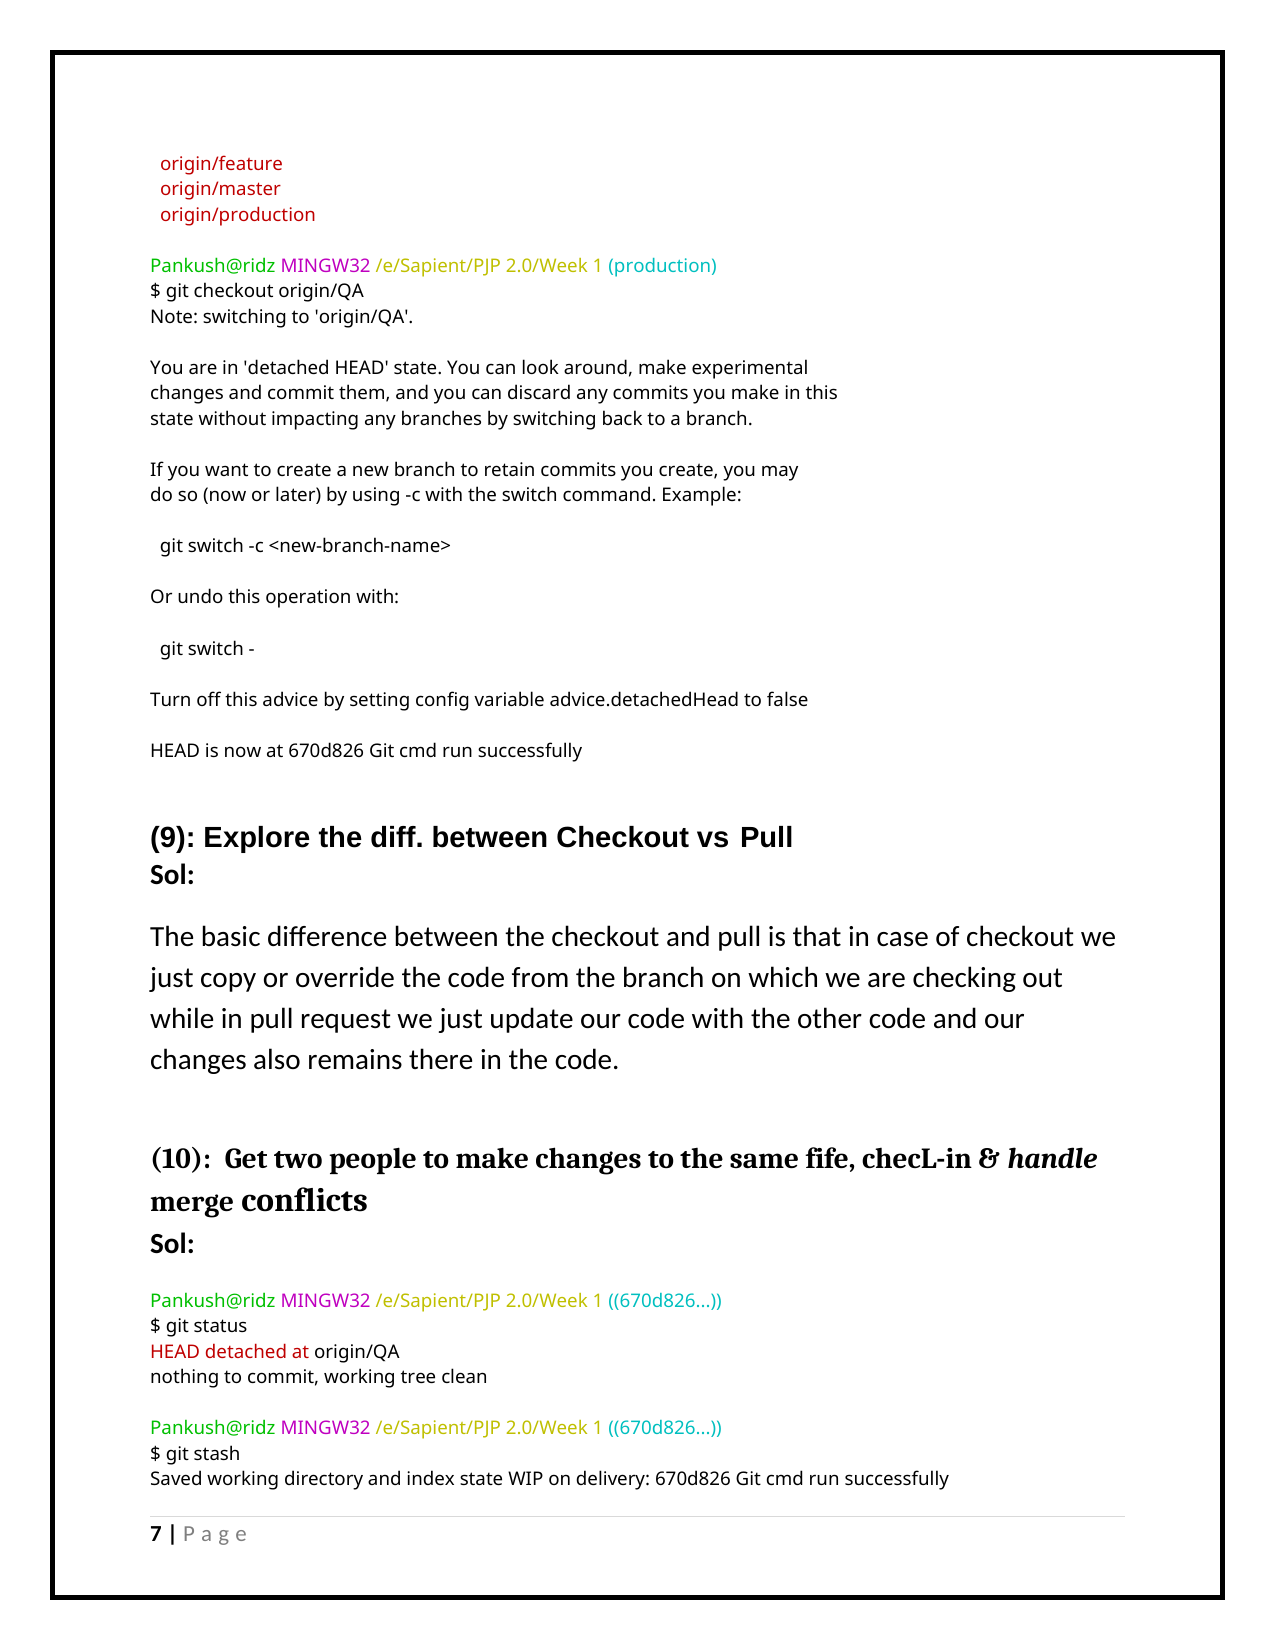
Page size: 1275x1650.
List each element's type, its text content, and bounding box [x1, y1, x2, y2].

text $ git stash [150, 1440, 1125, 1466]
text Turn off this advice by setting config variable advice.detachedHead to false [150, 686, 1125, 711]
text Sol: [150, 1225, 1125, 1261]
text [150, 252, 1125, 278]
text The basic difference between the checkout and pull is that in case of checkout we just copy or override the code from the branch on which we are checking out while in pull request we just update our code with the other code and our changes also remains there in the code. [150, 918, 1125, 1076]
text Saved working directory and index state WIP on delivery: 670d826 Git cmd run successfully [150, 1466, 1125, 1491]
text Or undo this operation with: [150, 584, 1125, 609]
text git switch - [150, 635, 1125, 660]
text $ git checkout origin/QA [150, 278, 1125, 303]
subtitle (9): Explore the diff. between Checkout vs Pull [150, 820, 1125, 853]
text You are in 'detached HEAD' state. You can look around, make experimental [150, 354, 1125, 380]
subtitle (10): Get two people to make changes to the same fife, checL-in & handle merge conflicts [150, 1142, 1125, 1219]
text origin/feature [150, 150, 1125, 176]
text changes and commit them, and you can discard any commits you make in this [150, 380, 1125, 405]
text origin/master [150, 176, 1125, 201]
text Note: switching to 'origin/QA'. [150, 303, 1125, 329]
text If you want to create a new branch to retain commits you create, you may [150, 456, 1125, 482]
text Pankush@ridz MINGW32 /e/Sapient/PJP 2.0/Week 1 ((670d826...)) [150, 1287, 1125, 1312]
text git switch -c <new-branch-name> [150, 533, 1125, 558]
text origin/production [150, 201, 1125, 227]
text Sol: [150, 856, 1125, 892]
text do so (now or later) by using -c with the switch command. Example: [150, 482, 1125, 507]
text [150, 1414, 1125, 1440]
text $ git status [150, 1312, 1125, 1338]
text HEAD is now at 670d826 Git cmd run successfully [150, 737, 1125, 762]
text state without impacting any branches by switching back to a branch. [150, 405, 1125, 431]
text HEAD detached at origin/QA [150, 1338, 1125, 1363]
text nothing to commit, working tree clean [150, 1363, 1125, 1389]
